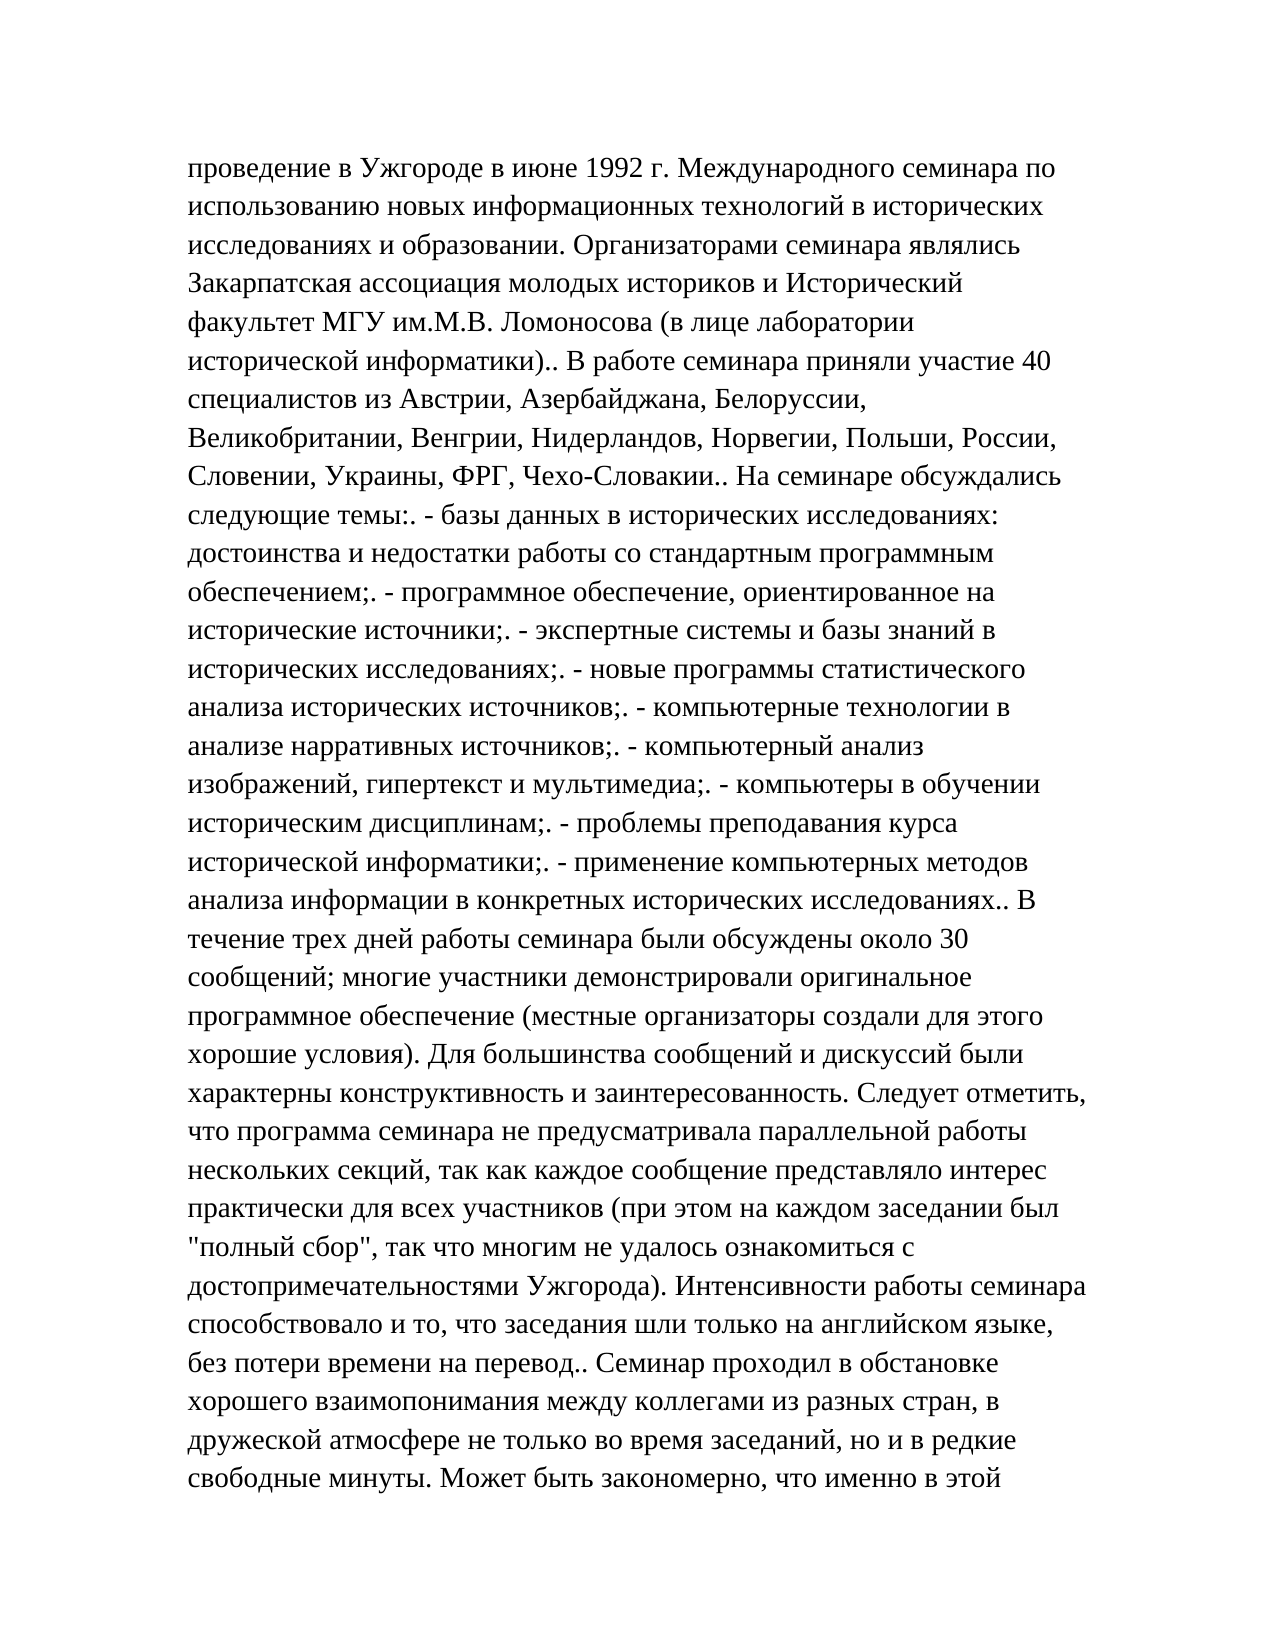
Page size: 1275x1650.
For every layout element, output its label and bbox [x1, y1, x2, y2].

text [187, 150, 1087, 1494]
